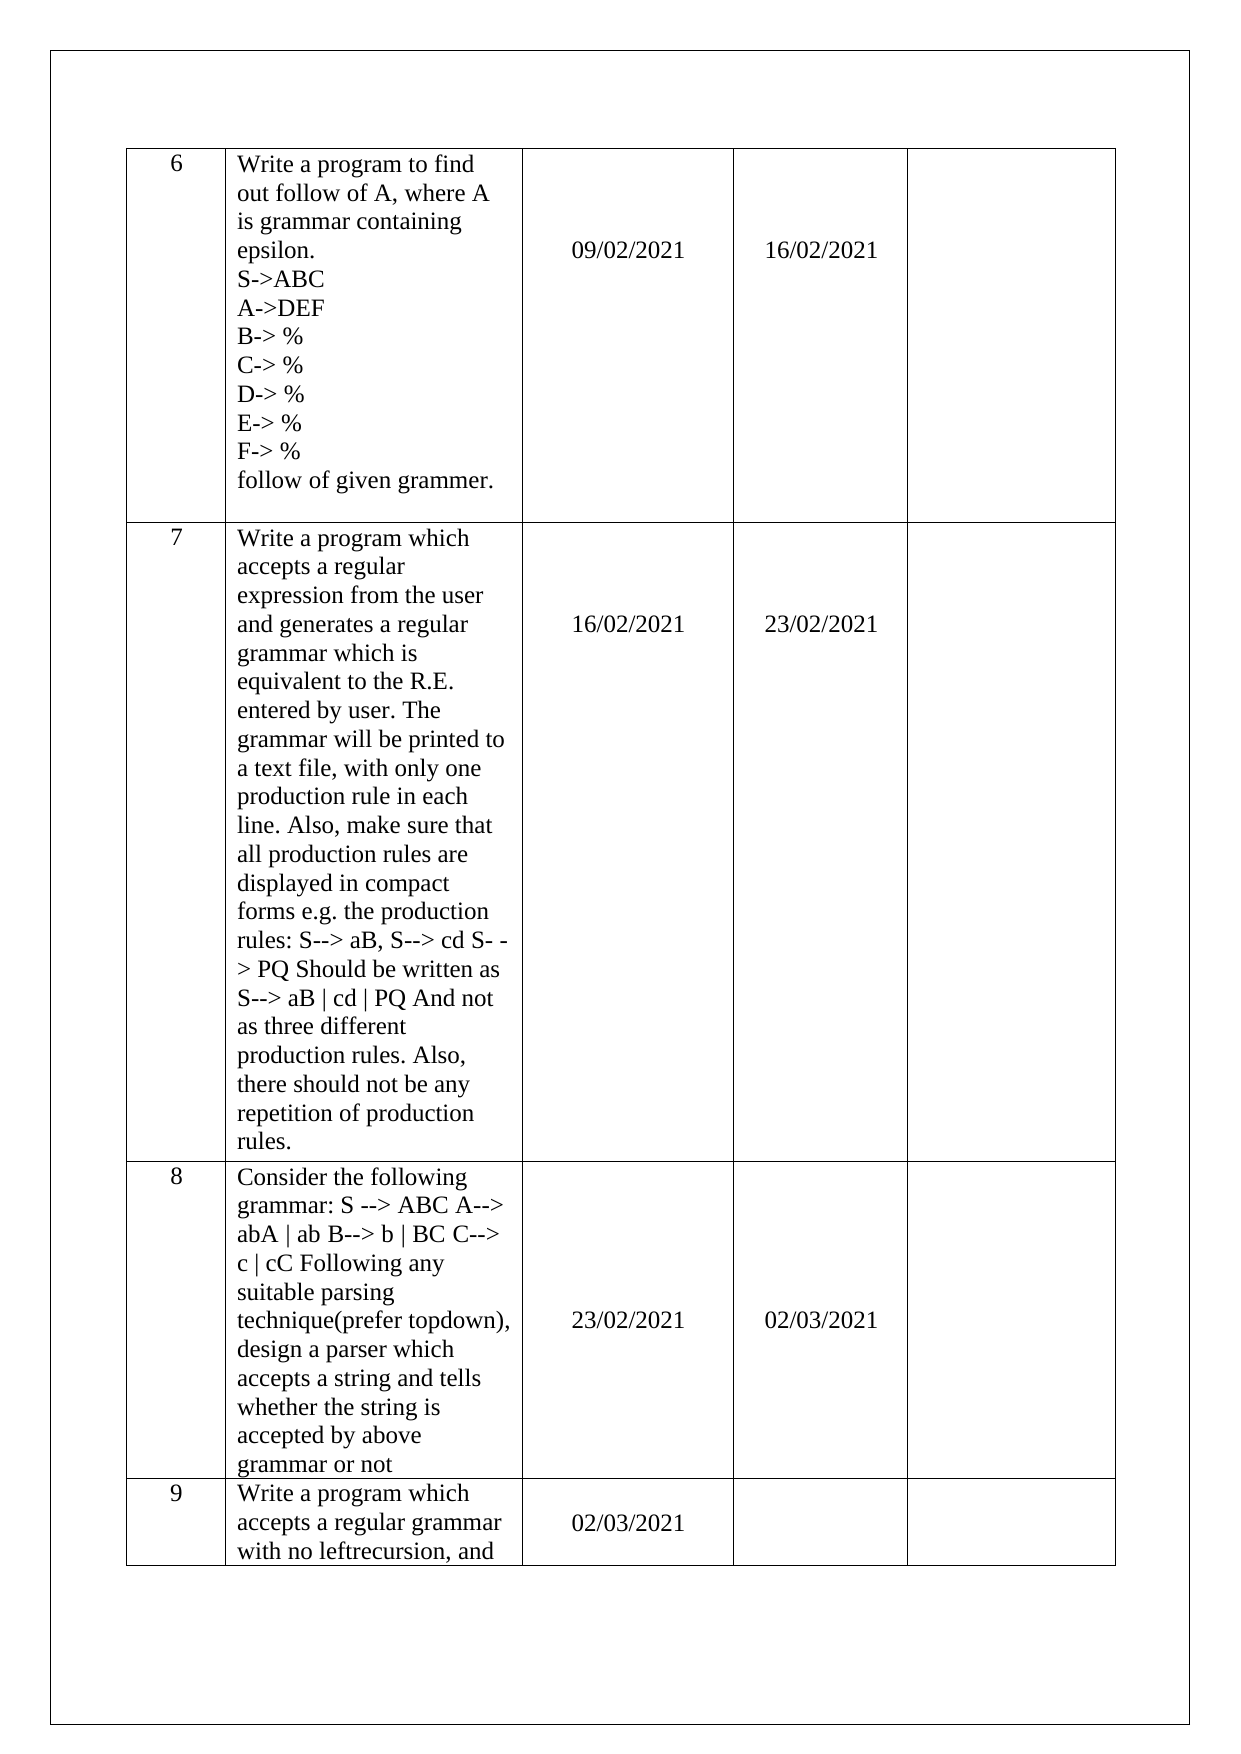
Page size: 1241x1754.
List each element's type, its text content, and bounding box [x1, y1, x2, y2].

table_cell [734, 1479, 907, 1565]
table_header 6 [127, 149, 225, 522]
table_cell Write a program which accepts a regular expression from the user and generates a regular grammar which is equivalent to the R.E. entered by user. The grammar will be printed to a text file, with only one production rule in each line. Also, make sure that all production rules are displayed in compact forms e.g. the production rules: S--> aB, S--> cd S- - > PQ Should be written as S--> aB | cd | PQ And not as three different production rules. Also, there should not be any repetition of production rules. [226, 523, 522, 1161]
table_cell 9 [127, 1479, 225, 1565]
table_cell [908, 1162, 1115, 1478]
table_cell 7 [127, 523, 225, 1161]
table_cell [908, 1479, 1115, 1565]
table_cell 23/02/2021 [734, 523, 907, 1161]
table_cell 8 [127, 1162, 225, 1478]
table_header 09/02/2021 [523, 149, 733, 522]
table_cell 02/03/2021 [523, 1479, 733, 1565]
table_cell Write a program which accepts a regular grammar with no leftrecursion, and [226, 1479, 522, 1565]
table_cell Consider the following grammar: S --> ABC A--> abA | ab B--> b | BC C--> c | cC Following any suitable parsing technique(prefer topdown), design a parser which accepts a string and tells whether the string is accepted by above grammar or not [226, 1162, 522, 1478]
table_cell 02/03/2021 [734, 1162, 907, 1478]
table_header Write a program to find out follow of A, where A is grammar containing epsilon. S->ABC A->DEF B-> % C-> % D-> % E-> % F-> % follow of given grammer. [226, 149, 522, 522]
table_header [908, 149, 1115, 522]
table_cell 16/02/2021 [523, 523, 733, 1161]
table_cell [908, 523, 1115, 1161]
table_header 16/02/2021 [734, 149, 907, 522]
table_cell 23/02/2021 [523, 1162, 733, 1478]
